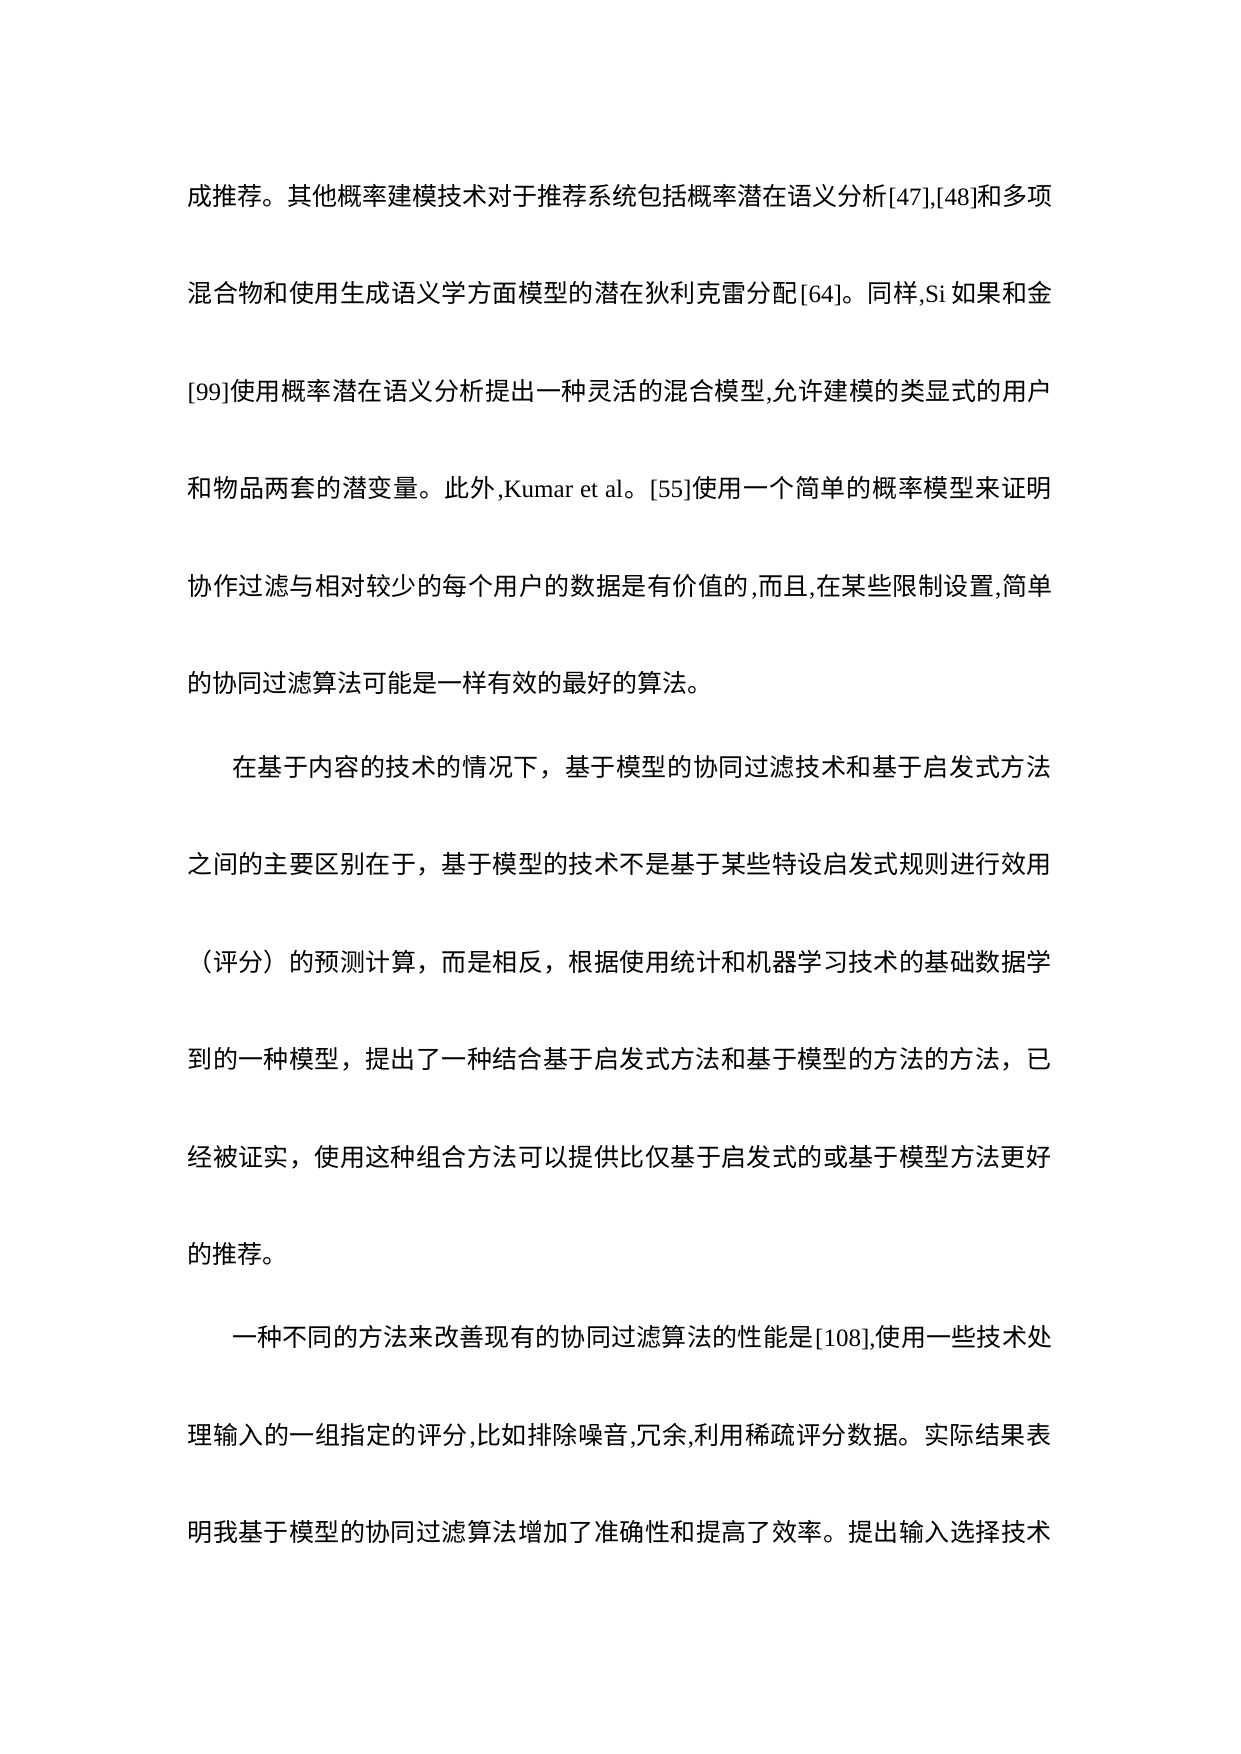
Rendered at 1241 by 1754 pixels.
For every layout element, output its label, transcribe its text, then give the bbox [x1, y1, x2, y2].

text 在基于内容的技术的情况下，基于模型的协同过滤技术和基于启发式方法之间的主要区别在于，基于模型的技术不是基于某些特设启发式规则进行效用（评分）的预测计算，而是相反，根据使用统计和机器学习技术的基础数据学到的一种模型，提出了一种结合基于启发式方法和基于模型的方法的方法，已经被证实，使用这种组合方法可以提供比仅基于启发式的或基于模型方法更好的推荐。 [187, 733, 1053, 1285]
